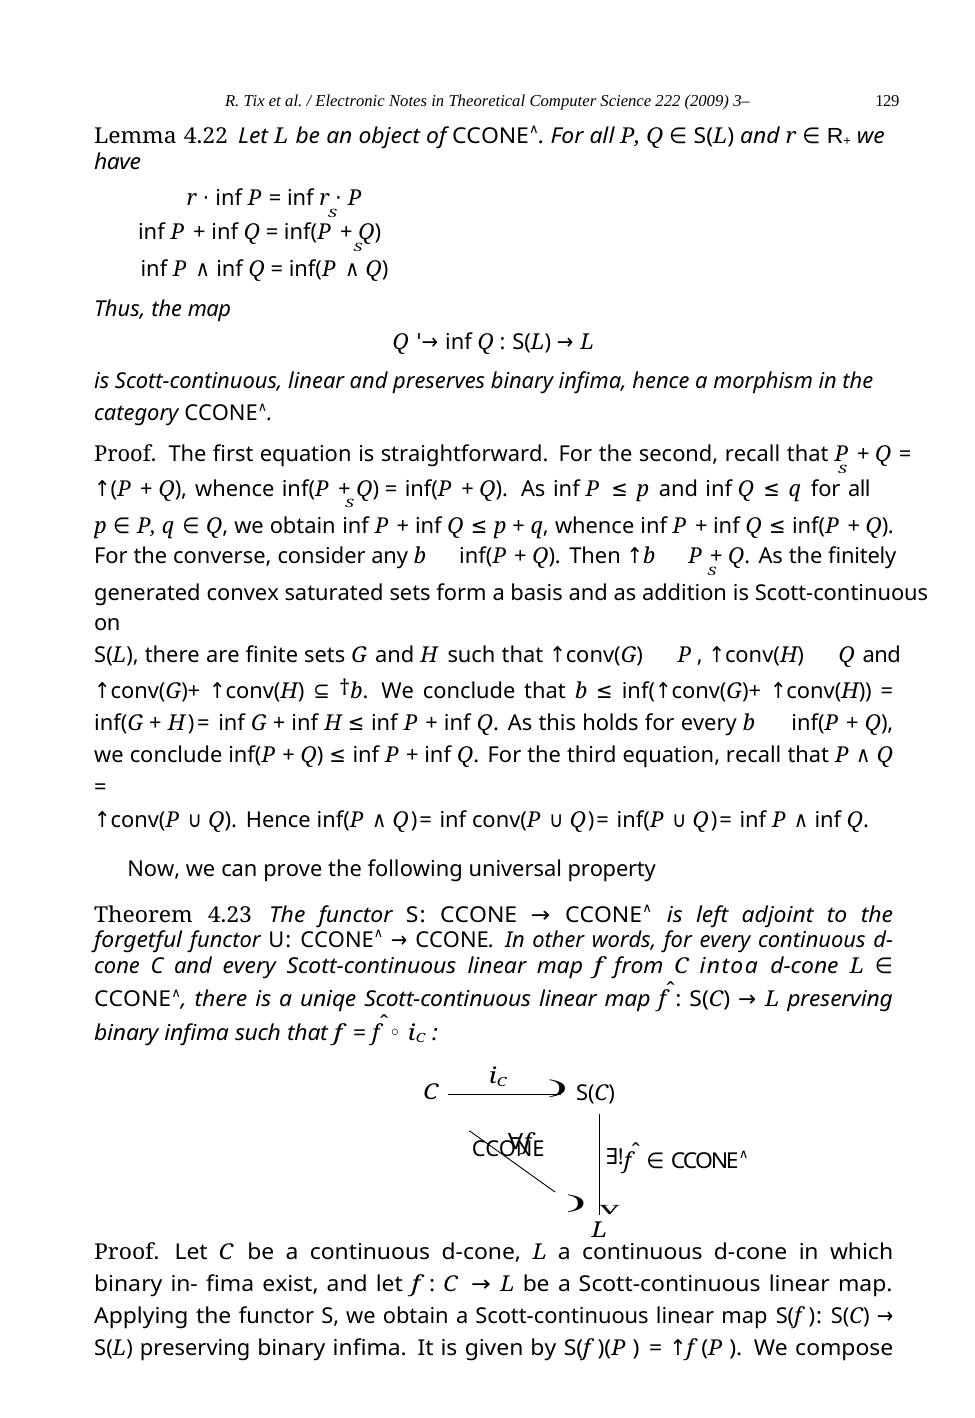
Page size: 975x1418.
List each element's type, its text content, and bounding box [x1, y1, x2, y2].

text ↑conv(G)+ ↑conv(H) ⊆ †b. We conclude that b ≤ inf(↑conv(G)+ ↑conv(H)) = inf(G + H)= inf G + inf H ≤ inf P + inf Q. As this holds for every b inf(P + Q), we conclude inf(P + Q) ≤ inf P + inf Q. For the third equation, recall that P ∧ Q = [94, 672, 893, 801]
text ↑(P + Q), whence inf(P + Q) = inf(P + Q). As inf P ≤ p and inf Q ≤ q for all [94, 475, 939, 501]
text p ∈ P, q ∈ Q, we obtain inf P + inf Q ≤ p + q, whence inf P + inf Q ≤ inf(P + Q). [94, 509, 939, 539]
text is Scott-continuous, linear and preserves binary inﬁma, hence a morphism in the category CCONE∧. [94, 365, 939, 427]
text inf P ∧ inf Q = inf(P ∧ Q) [140, 253, 939, 283]
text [94, 1236, 893, 1362]
text generated convex saturated sets form a basis and as addition is Scott-continuous on [94, 577, 939, 636]
text Proof. The first equation is straightforward. For the second, recall that P + Q = [94, 440, 939, 467]
text r · inf P = inf r · P [186, 183, 939, 211]
text Now, we can prove the following universal property [127, 853, 939, 882]
text ↑conv(P ∪ Q). Hence inf(P ∧ Q)= inf conv(P ∪ Q)= inf(P ∪ Q)= inf P ∧ inf Q. [94, 804, 939, 833]
text Thus, the map [94, 293, 939, 323]
text inf P + inf Q = inf(P + Q) [138, 219, 939, 245]
text fˆ ∈ CCONE∧ [623, 1136, 939, 1174]
text Theorem 4.23 The functor S: CCONE → CCONE∧ is left adjoint to the forgetful functor U: CCONE∧ → CCONE. In other words, for every continuous d-cone C and every Scott-continuous linear map f from C intoa d-cone L ∈ CCONE∧, there is a uniqe Scott-continuous linear map fˆ: S(C) → L preserving binary inﬁma such that f = fˆ◦ iC : [94, 902, 893, 1047]
text Lemma 4.22 Let L be an object of CCONE∧. For all P, Q ∈ S(L) and r ∈ R+ we have [94, 121, 893, 176]
text For the converse, consider any b inf(P + Q). Then ↑b P + Q. As the finitely [94, 542, 939, 569]
text Q '→ inf Q : S(L) → L [54, 326, 933, 356]
text S(L), there are finite sets G and H such that ↑conv(G) P , ↑conv(H) Q and [94, 639, 939, 669]
